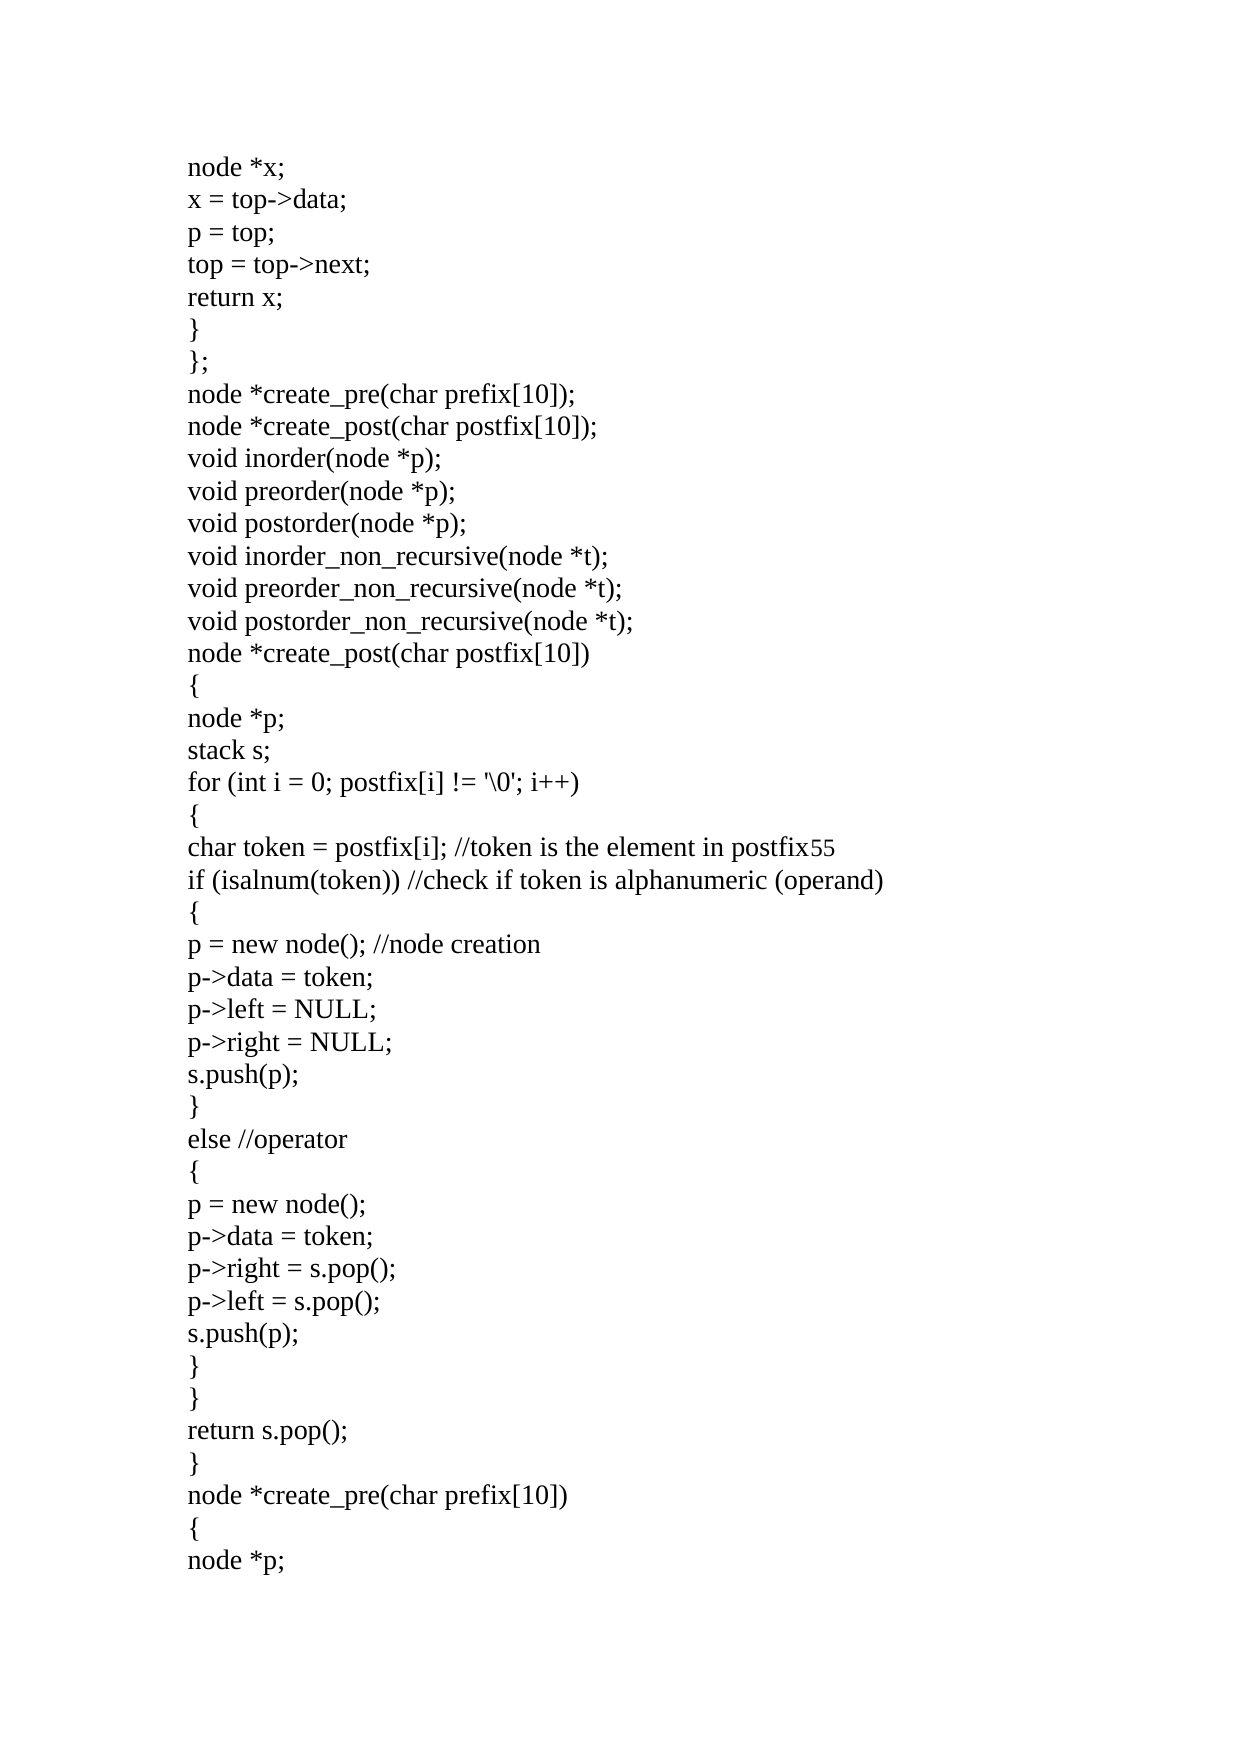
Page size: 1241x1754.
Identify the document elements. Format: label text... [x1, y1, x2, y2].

text { [187, 1511, 1053, 1543]
text s.push(p); [187, 1057, 1053, 1089]
text p = new node(); //node creation [187, 927, 1053, 960]
text node *create_post(char postfix[10]) [187, 636, 1053, 668]
text } [187, 312, 1053, 344]
text }; [187, 344, 1053, 377]
text { [187, 1154, 1053, 1187]
text void postorder_non_recursive(node *t); [187, 603, 1053, 636]
text node *x; [187, 150, 1053, 182]
text p = top; [187, 215, 1053, 247]
text stack s; [187, 733, 1053, 766]
text p->right = NULL; [187, 1025, 1053, 1057]
text for (int i = 0; postfix[i] != '\0'; i++) [187, 766, 1053, 798]
text node *create_pre(char prefix[10]) [187, 1478, 1053, 1511]
text void inorder(node *p); [187, 442, 1053, 474]
text node *create_post(char postfix[10]); [187, 409, 1053, 442]
text void preorder_non_recursive(node *t); [187, 571, 1053, 603]
text p->data = token; [187, 960, 1053, 992]
text top = top->next; [187, 247, 1053, 279]
text } [187, 1349, 1053, 1381]
text x = top->data; [187, 182, 1053, 215]
text if (isalnum(token)) //check if token is alphanumeric (operand) [187, 863, 1053, 895]
text } [187, 1381, 1053, 1413]
text s.push(p); [187, 1316, 1053, 1349]
text p = new node(); [187, 1187, 1053, 1219]
text } [187, 1089, 1053, 1122]
text node *create_pre(char prefix[10]); [187, 377, 1053, 409]
text void preorder(node *p); [187, 474, 1053, 506]
text return x; [187, 279, 1053, 312]
text void postorder(node *p); [187, 506, 1053, 539]
text { [187, 895, 1053, 927]
text else //operator [187, 1122, 1053, 1154]
text } [187, 1446, 1053, 1478]
text node *p; [187, 1543, 1053, 1575]
text p->right = s.pop(); [187, 1251, 1053, 1284]
text void inorder_non_recursive(node *t); [187, 539, 1053, 571]
text char token = postfix[i]; //token is the element in postfix55 [187, 830, 1053, 863]
text { [187, 798, 1053, 830]
text { [187, 668, 1053, 701]
text return s.pop(); [187, 1413, 1053, 1446]
text p->left = s.pop(); [187, 1284, 1053, 1316]
text p->data = token; [187, 1219, 1053, 1251]
text p->left = NULL; [187, 992, 1053, 1025]
text node *p; [187, 701, 1053, 733]
